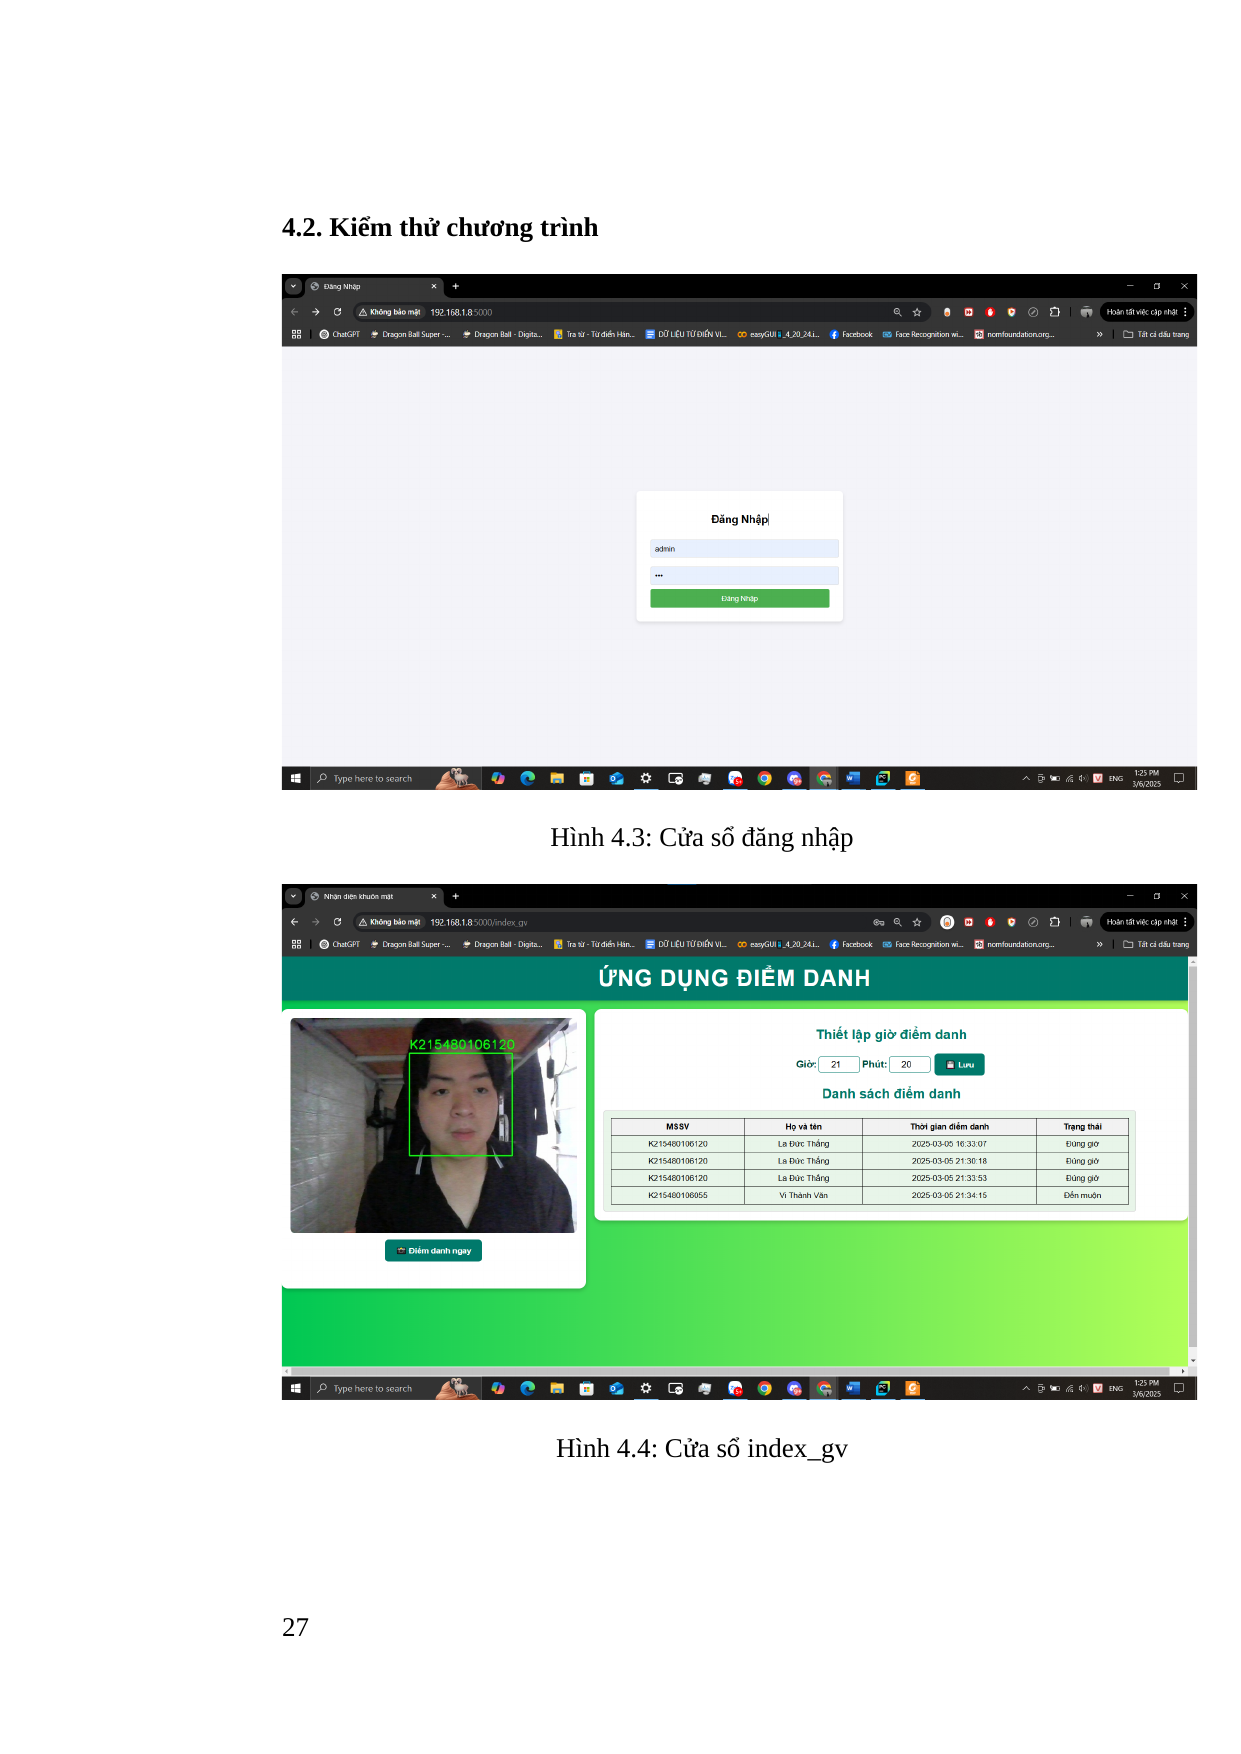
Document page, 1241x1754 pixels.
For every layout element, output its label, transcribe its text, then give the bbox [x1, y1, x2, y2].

text Hình 4.3: Cửa sổ đăng nhập [207, 821, 1122, 853]
picture [281, 884, 1198, 1400]
subtitle 4.2. Kiểm thử chương trình [207, 211, 1122, 242]
picture [281, 274, 1198, 790]
text Hình 4.4: Cửa sổ index_gv [207, 1432, 1122, 1463]
